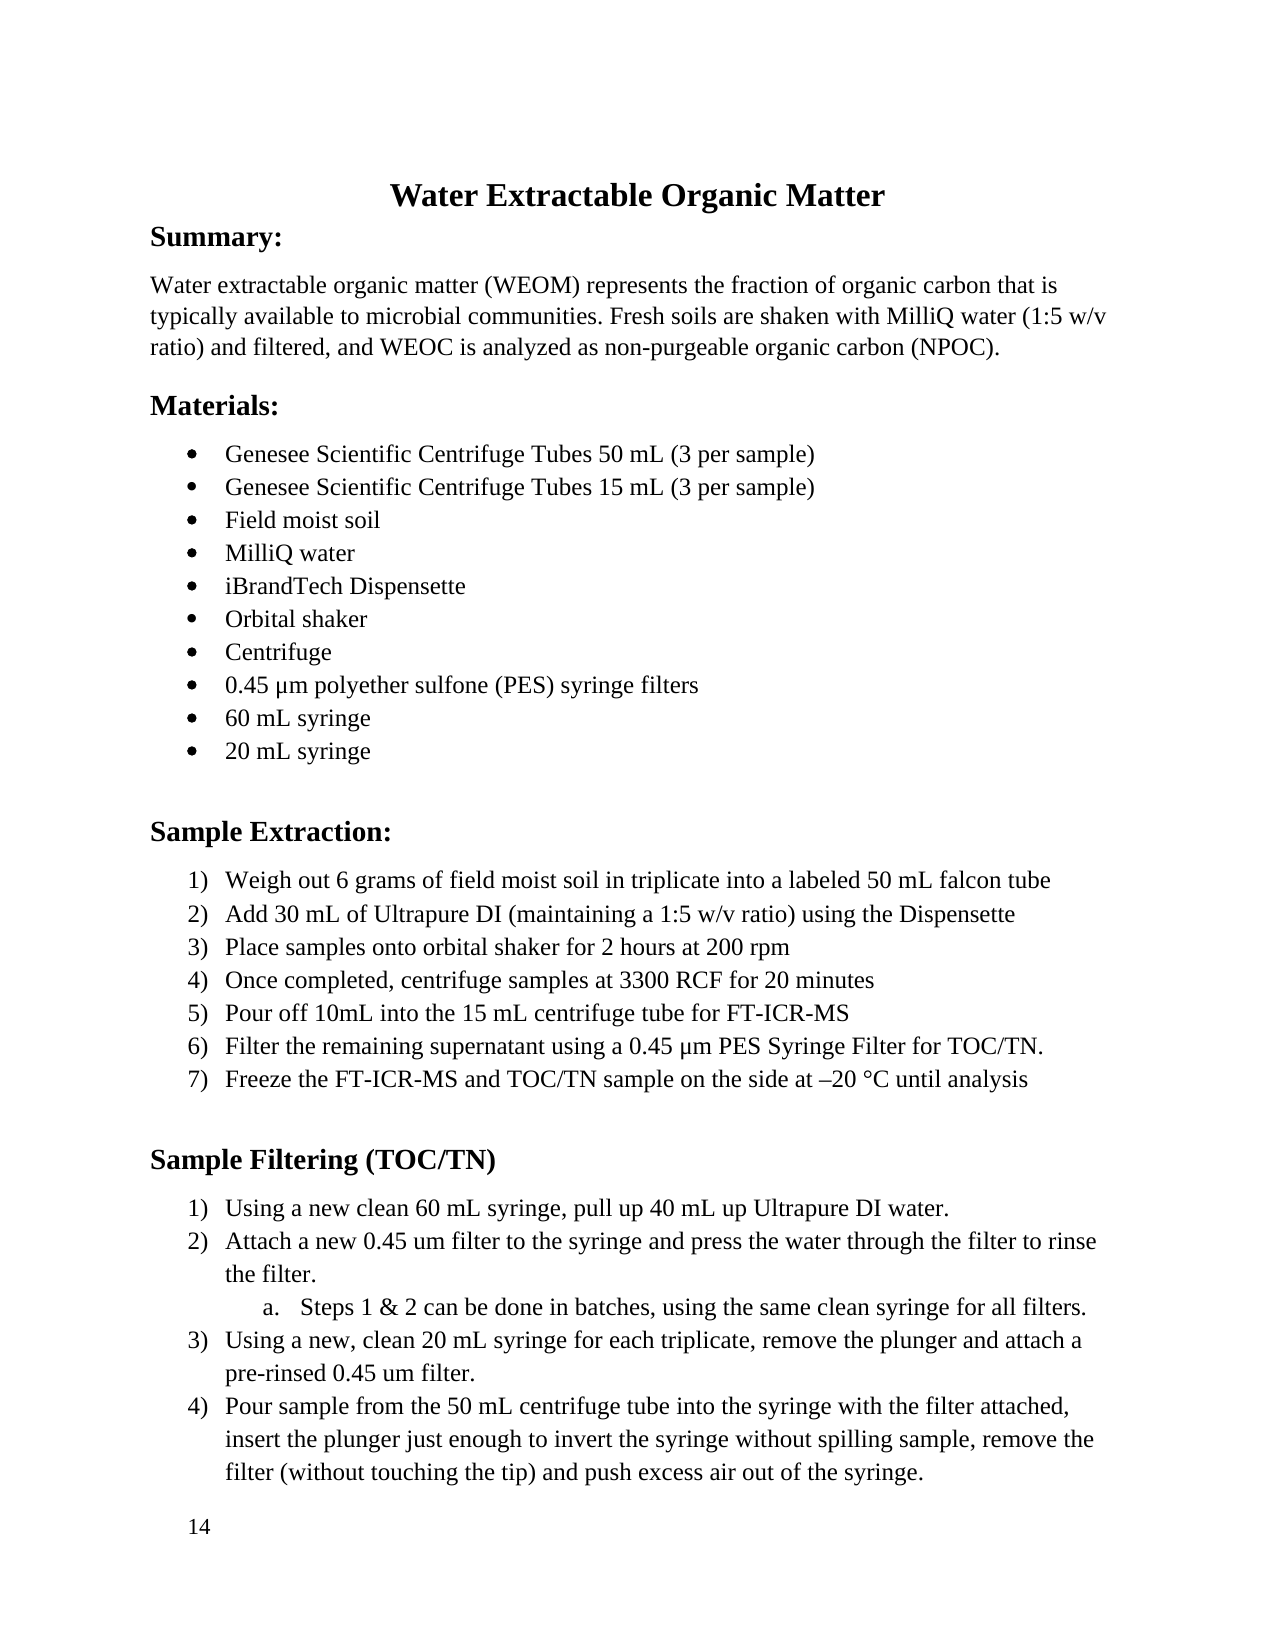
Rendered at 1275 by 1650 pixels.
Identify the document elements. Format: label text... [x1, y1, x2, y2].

list Using a new clean 60 mL syringe, pull up 40 mL up Ultrapure DI water. [187, 1193, 1125, 1222]
list Using a new, clean 20 mL syringe for each triplicate, remove the plunger and attach a pre-rinsed 0.45 um filter. [187, 1325, 1125, 1387]
text Water extractable organic matter (WEOM) represents the fraction of organic carbon that is typically available to microbial communities. Fresh soils are shaken with MilliQ water (1:5 w/v ratio) and filtered, and WEOC is analyzed as non-purgeable organic carbon (NPOC). [150, 270, 1125, 361]
list Weigh out 6 grams of field moist soil in triplicate into a labeled 50 mL falcon tube [187, 866, 1125, 894]
subtitle Summary: [150, 219, 1125, 253]
list Centrifuge [187, 637, 1125, 666]
list 60 mL syringe [187, 703, 1125, 732]
list Once completed, centrifuge samples at 3300 RCF for 20 minutes [187, 965, 1125, 993]
list Pour sample from the 50 mL centrifuge tube into the syringe with the filter attached, insert the plunger just enough to invert the syringe without spilling sample, remove the filter (without touching the tip) and push excess air out of the syringe. [187, 1391, 1125, 1486]
list iBrandTech Dispensette [187, 571, 1125, 600]
list Genesee Scientific Centrifuge Tubes 50 mL (3 per sample) [187, 439, 1125, 468]
list Orbital shaker [187, 604, 1125, 633]
list Freeze the FT-ICR-MS and TOC/TN sample on the side at –20 °C until analysis [187, 1064, 1125, 1092]
subtitle Sample Filtering (TOC/TN) [150, 1142, 1125, 1175]
list Filter the remaining supernatant using a 0.45 μm PES Syringe Filter for TOC/TN. [187, 1031, 1125, 1059]
list Genesee Scientific Centrifuge Tubes 15 mL (3 per sample) [187, 472, 1125, 501]
subtitle Sample Extraction: [150, 814, 1125, 848]
list Add 30 mL of Ultrapure DI (maintaining a 1:5 w/v ratio) using the Dispensette [187, 899, 1125, 927]
list Steps 1 & 2 can be done in batches, using the same clean syringe for all filters. [262, 1292, 1125, 1321]
subtitle Water Extractable Organic Matter [150, 175, 1125, 213]
list 0.45 μm polyether sulfone (PES) syringe filters [187, 670, 1125, 699]
list 20 mL syringe [187, 736, 1125, 765]
subtitle Materials: [150, 388, 1125, 422]
list Place samples onto orbital shaker for 2 hours at 200 rpm [187, 932, 1125, 960]
list MilliQ water [187, 538, 1125, 567]
list Field moist soil [187, 505, 1125, 534]
list Pour off 10mL into the 15 mL centrifuge tube for FT-ICR-MS [187, 998, 1125, 1026]
list Attach a new 0.45 um filter to the syringe and press the water through the filter to rinse the filter. [187, 1226, 1125, 1288]
